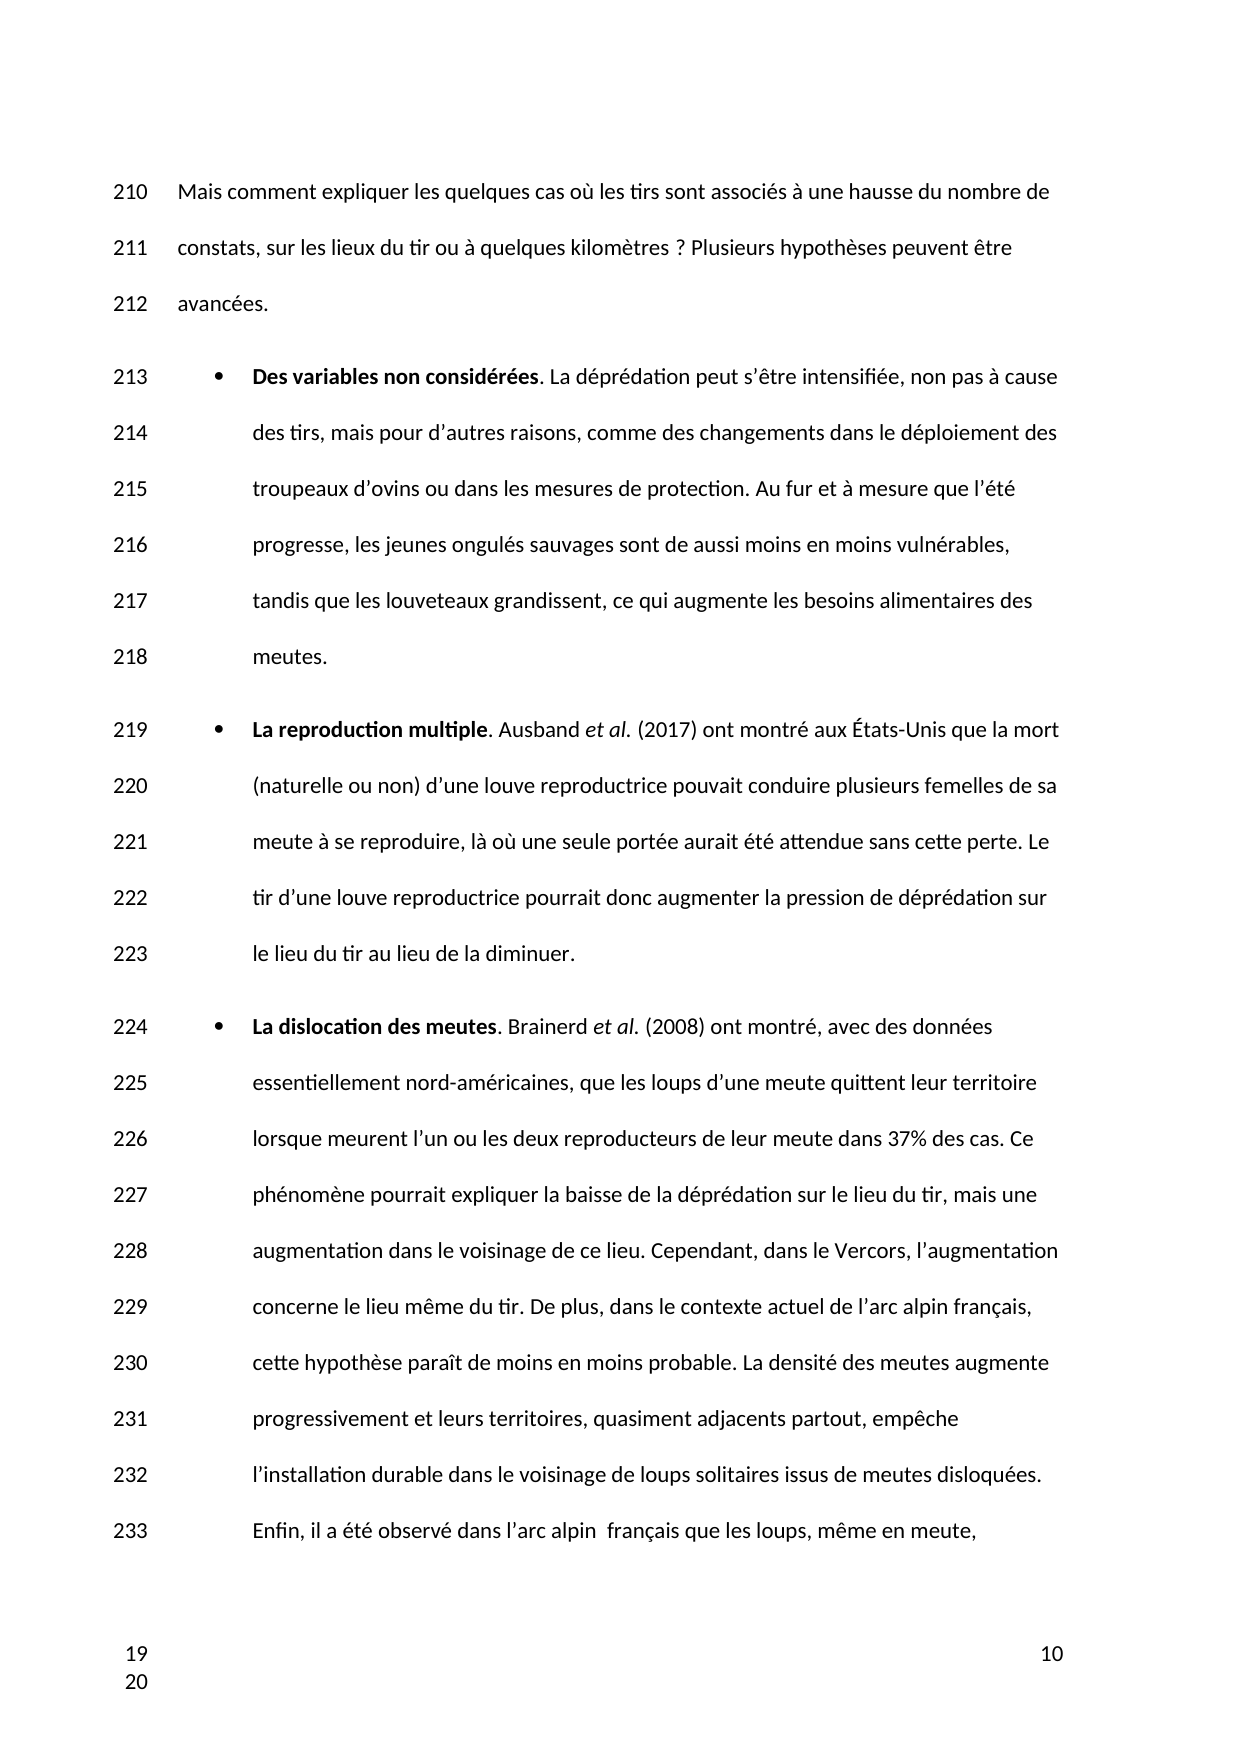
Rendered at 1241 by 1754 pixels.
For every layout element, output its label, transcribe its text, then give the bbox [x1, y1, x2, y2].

list Des variables non considérées. La déprédation peut s’être intensifiée, non pas à cause des tirs, mais pour d’autres raisons, comme des changements dans le déploiement des troupeaux d’ovins ou dans les mesures de protection. Au fur et à mesure que l’été progresse, les jeunes ongulés sauvages sont de aussi moins en moins vulnérables, tandis que les louveteaux grandissent, ce qui augmente les besoins alimentaires des meutes. [215, 362, 1063, 670]
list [215, 1012, 1063, 1544]
text Mais comment expliquer les quelques cas où les tirs sont associés à une hausse du nombre de constats, sur les lieux du tir ou à quelques kilomètres ? Plusieurs hypothèses peuvent être avancées. [177, 177, 1063, 317]
list La reproduction multiple. Ausband et al. (2017) ont montré aux États-Unis que la mort (naturelle ou non) d’une louve reproductrice pouvait conduire plusieurs femelles de sa meute à se reproduire, là où une seule portée aurait été attendue sans cette perte. Le tir d’une louve reproductrice pourrait donc augmenter la pression de déprédation sur le lieu du tir au lieu de la diminuer. [215, 715, 1063, 967]
